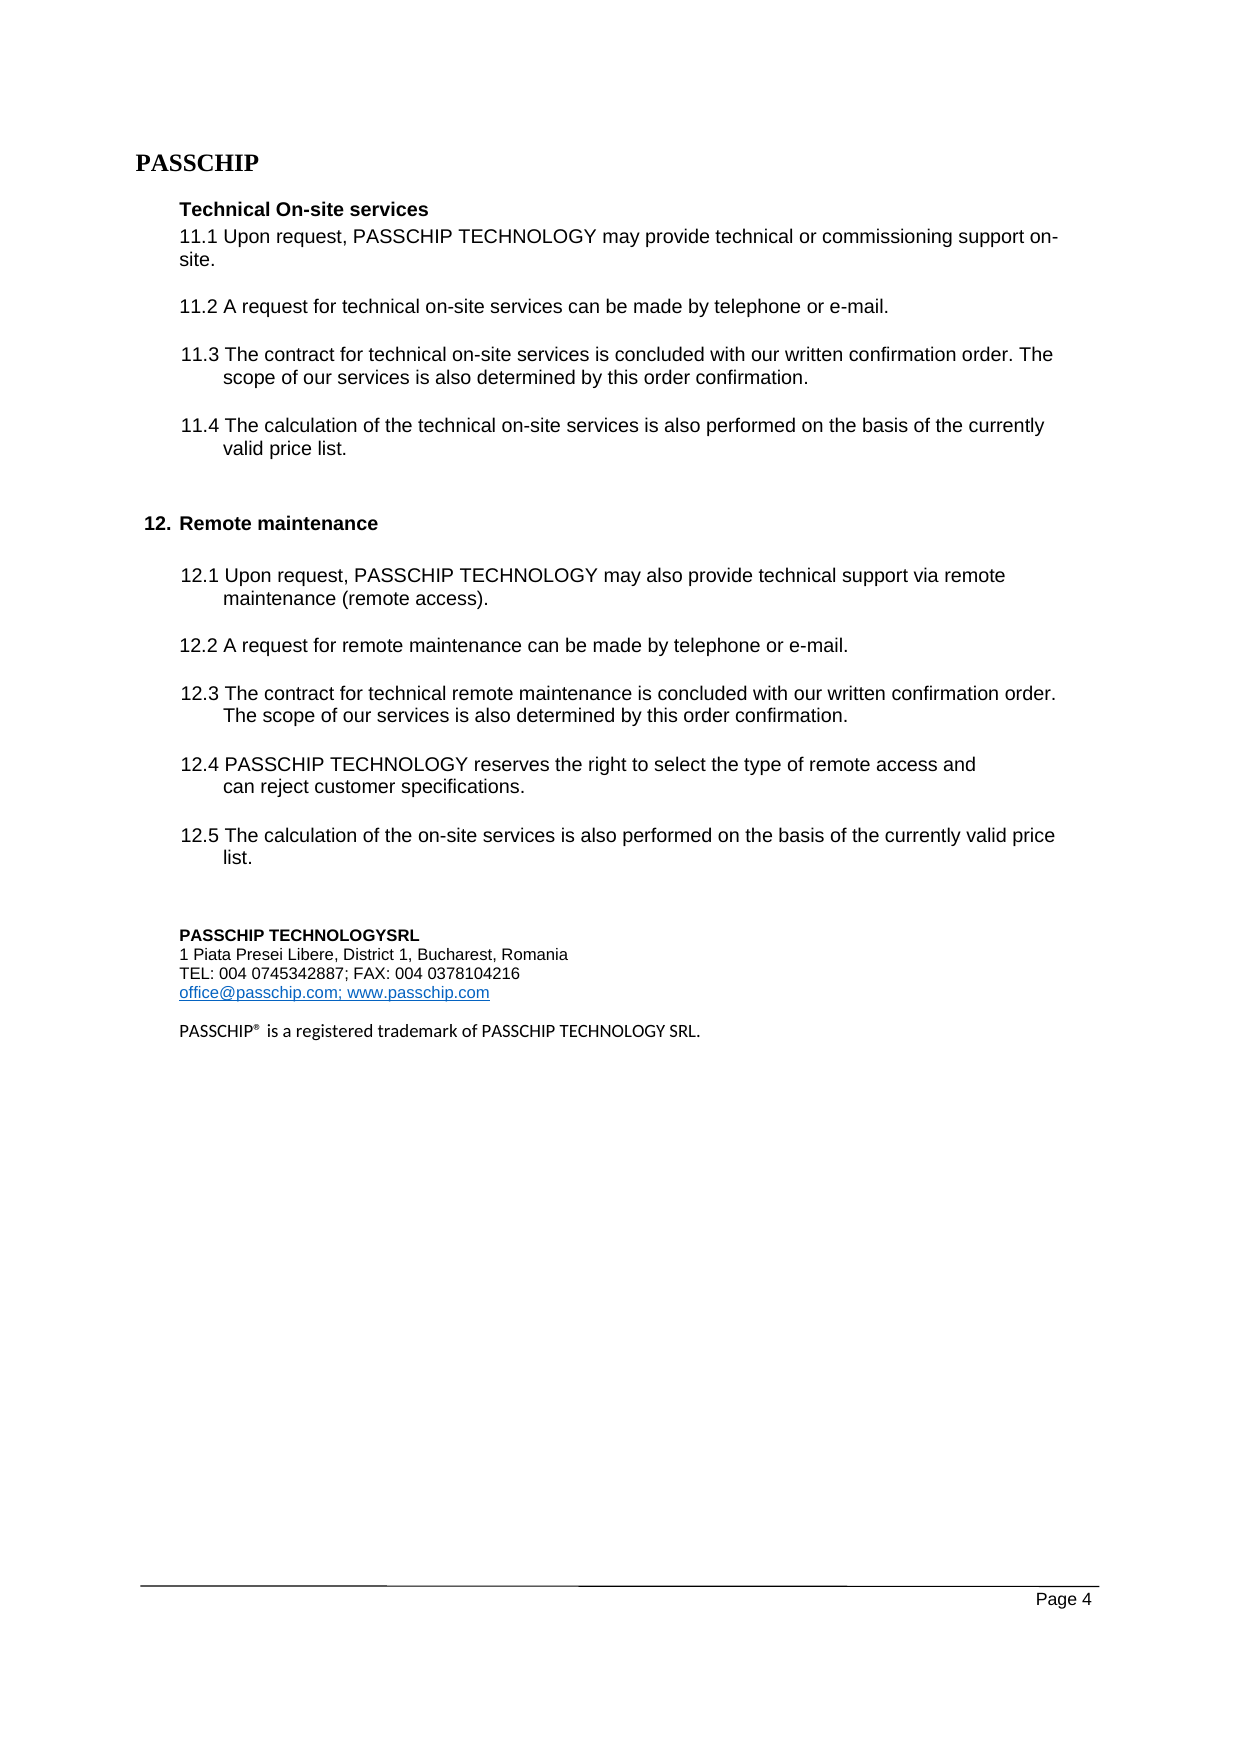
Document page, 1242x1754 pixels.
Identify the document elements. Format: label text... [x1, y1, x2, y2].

list Remote maintenance [144, 512, 1092, 534]
text 12.1 Upon request, PASSCHIP TECHNOLOGY may also provide technical support via remote maintenance (remote access). [180, 564, 1042, 609]
text 12.5 The calculation of the on-site services is also performed on the basis of the currently valid price list. [180, 823, 1071, 869]
text TEL: 004 0745342887; FAX: 004 0378104216 [179, 964, 1092, 983]
text Page 4 [135, 1589, 1092, 1609]
text 11.1 Upon request, PASSCHIP TECHNOLOGY may provide technical or commissioning support on-site. [179, 225, 1092, 271]
text 11.2 A request for technical on-site services can be made by telephone or e-mail. [179, 295, 1092, 318]
text 11.4 The calculation of the technical on-site services is also performed on the basis of the currently valid price list. [181, 414, 1060, 459]
text PASSCHIP® is a registered trademark of PASSCHIP TECHNOLOGY SRL. [179, 1019, 1092, 1042]
text PASSCHIP [135, 148, 1092, 177]
text office@passchip.com; www.passchip.com [179, 983, 1092, 1002]
text 1 Piata Presei Libere, District 1, Bucharest, Romania [179, 945, 1092, 964]
text 12.4 PASSCHIP TECHNOLOGY reserves the right to select the type of remote access and can reject customer specifications. [180, 753, 981, 798]
text 11.3 The contract for technical on-site services is concluded with our written confirmation order. The scope of our services is also determined by this order confirmation. [181, 344, 1069, 389]
text PASSCHIP TECHNOLOGYSRL [179, 926, 1092, 945]
text Technical On-site services [179, 198, 1092, 221]
text 12.3 The contract for technical remote maintenance is concluded with our written confirmation order. The scope of our services is also determined by this order confirmation. [180, 682, 1073, 727]
text 12.2 A request for remote maintenance can be made by telephone or e-mail. [179, 634, 1092, 656]
